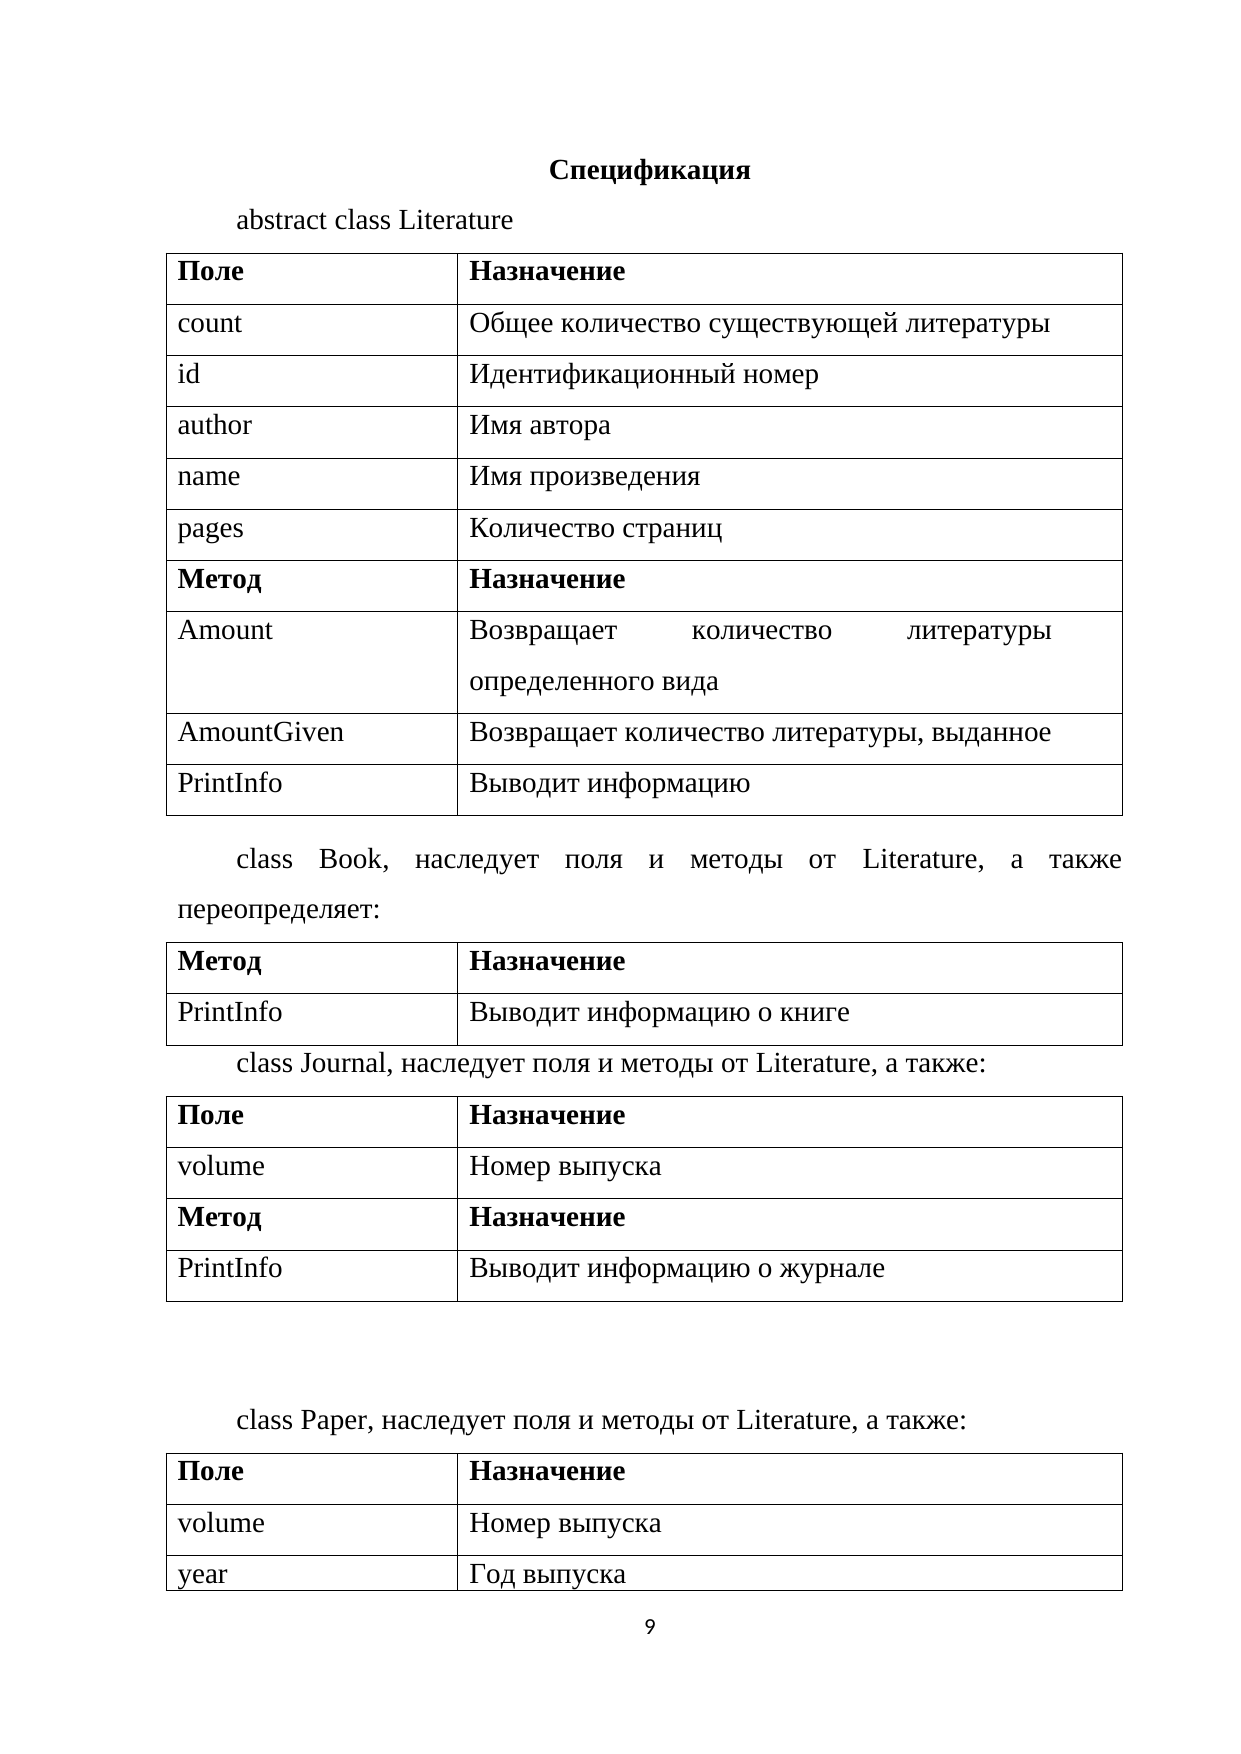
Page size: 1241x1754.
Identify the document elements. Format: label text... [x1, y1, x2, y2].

table_cell Метод [167, 1199, 457, 1249]
table_cell Количество страниц [458, 510, 1122, 560]
table_cell PrintInfo [167, 765, 457, 815]
table_cell Номер выпуска [458, 1505, 1122, 1555]
text class Journal, наследует поля и методы от Literature, а также: [177, 1046, 1122, 1079]
text Спецификация [177, 152, 1122, 185]
table_cell Выводит информацию о журнале [458, 1251, 1122, 1301]
table_cell Год выпуска [458, 1556, 1122, 1589]
table_cell PrintInfo [167, 1251, 457, 1301]
table_cell Возвращает количество литературы определенного вида [458, 612, 1122, 713]
table_header Назначение [458, 1097, 1122, 1147]
table_cell Имя произведения [458, 459, 1122, 509]
table_cell author [167, 407, 457, 457]
table_cell PrintInfo [167, 994, 457, 1044]
table_header Поле [167, 1454, 457, 1504]
text class Paper, наследует поля и методы от Literature, а также: [177, 1402, 1122, 1436]
text class Book, наследует поля и методы от Literature, а также переопределяет: [177, 841, 1122, 925]
table_header Поле [167, 1097, 457, 1147]
table_cell Выводит информацию [458, 765, 1122, 815]
table_cell Идентификационный номер [458, 356, 1122, 406]
table_cell volume [167, 1148, 457, 1198]
table_cell Выводит информацию о книге [458, 994, 1122, 1044]
table_cell AmountGiven [167, 714, 457, 764]
table_cell Назначение [458, 1199, 1122, 1249]
table_header Назначение [458, 1454, 1122, 1504]
text abstract class Literature [177, 202, 1122, 236]
table_cell year [167, 1556, 457, 1589]
table_cell Номер выпуска [458, 1148, 1122, 1198]
table_cell Назначение [458, 561, 1122, 611]
table_header Метод [167, 943, 457, 993]
table_cell Имя автора [458, 407, 1122, 457]
table_cell Метод [167, 561, 457, 611]
table_cell id [167, 356, 457, 406]
table_cell volume [167, 1505, 457, 1555]
table_cell name [167, 459, 457, 509]
table_cell Общее количество существующей литературы [458, 305, 1122, 355]
table_header Назначение [458, 254, 1122, 304]
table_cell Возвращает количество литературы, выданное [458, 714, 1122, 764]
table_cell pages [167, 510, 457, 560]
table_header Поле [167, 254, 457, 304]
table_cell Amount [167, 612, 457, 713]
table_cell count [167, 305, 457, 355]
table_header Назначение [458, 943, 1122, 993]
